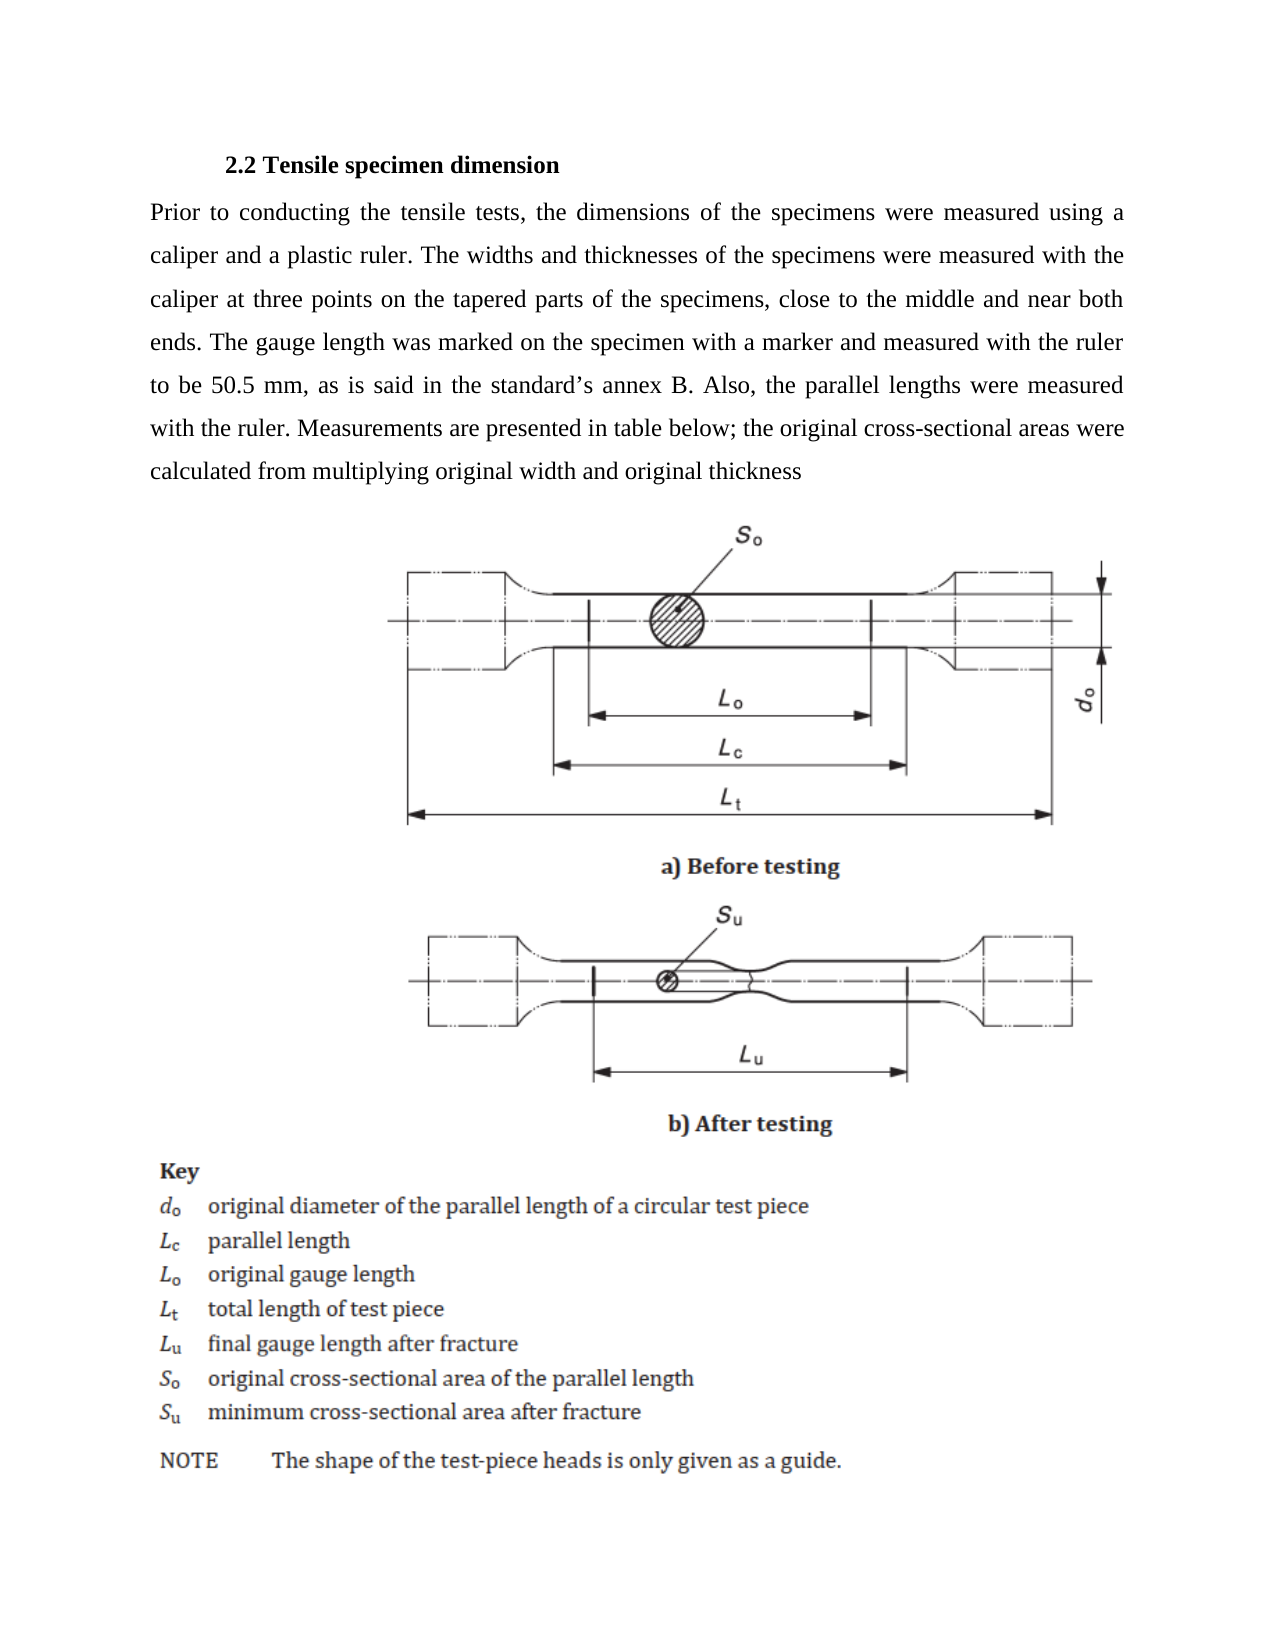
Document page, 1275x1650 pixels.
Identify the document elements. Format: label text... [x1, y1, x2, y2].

text Prior to conducting the tensile tests, the dimensions of the specimens were measured using a caliper and a plastic ruler. The widths and thicknesses of the specimens were measured with the caliper at three points on the tapered parts of the specimens, close to the middle and near both ends. The gauge length was marked on the specimen with a marker and measured with the ruler to be 50.5 mm, as is said in the standard’s annex B. Also, the parallel lengths were measured with the ruler. Measurements are presented in table below; the original cross-sectional areas were calculated from multiplying original width and original thickness [150, 197, 1125, 485]
text 2.2 Tensile specimen dimension [150, 150, 1125, 179]
picture [150, 516, 1125, 1489]
